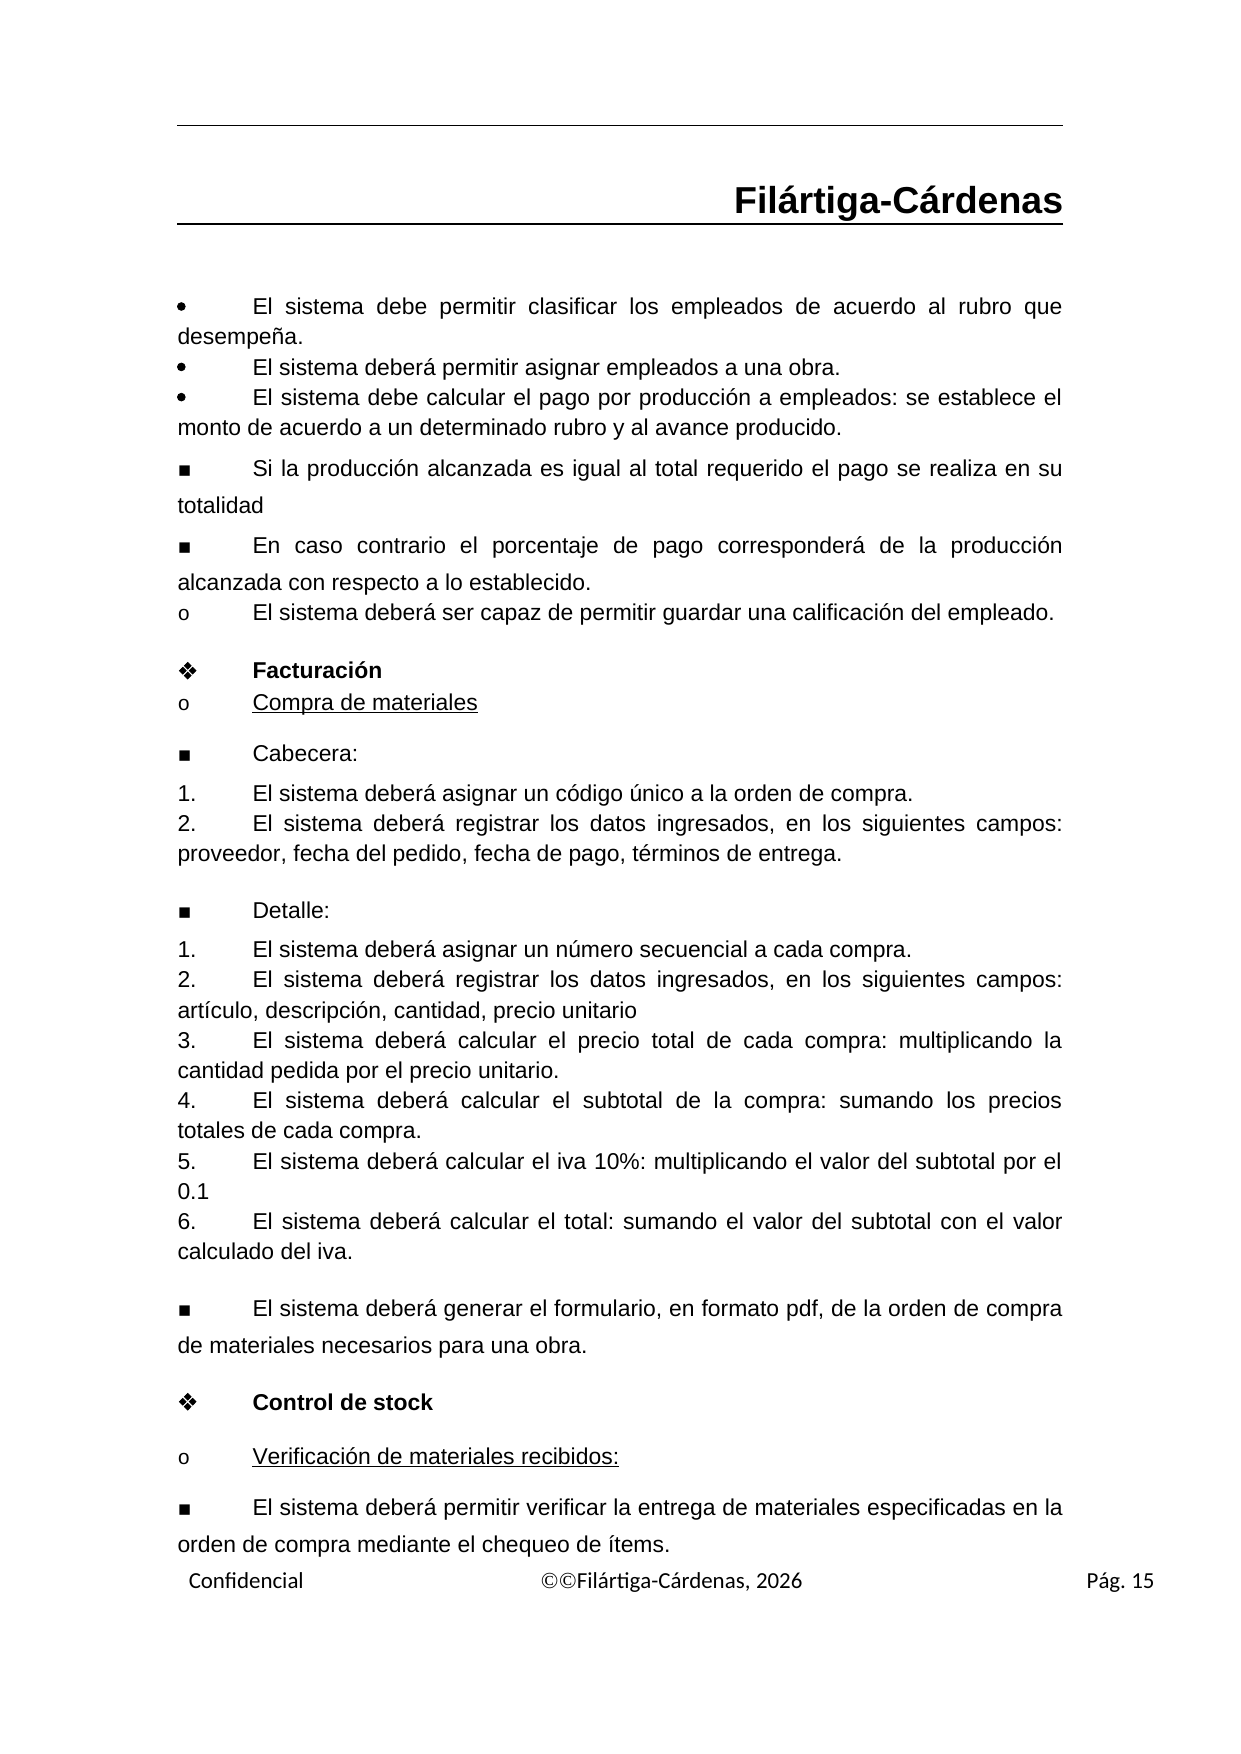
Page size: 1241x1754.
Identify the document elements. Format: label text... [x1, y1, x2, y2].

list El sistema deberá asignar un código único a la orden de compra. [177, 780, 1063, 806]
list El sistema deberá ser capaz de permitir guardar una calificación del empleado. [177, 599, 1063, 627]
list Facturación [177, 658, 1063, 684]
list Si la producción alcanzada es igual al total requerido el pago se realiza en su totalidad [177, 446, 1063, 518]
list El sistema deberá generar el formulario, en formato pdf, de la orden de compra de materiales necesarios para una obra. [177, 1285, 1063, 1358]
list El sistema deberá permitir asignar empleados a una obra. [177, 352, 1063, 380]
list Cabecera: [177, 731, 1063, 773]
list En caso contrario el porcentaje de pago corresponderá de la producción alcanzada con respecto a lo establecido. [177, 522, 1063, 595]
list El sistema deberá asignar un número secuencial a cada compra. [177, 936, 1063, 963]
list Detalle: [177, 887, 1063, 930]
list El sistema deberá calcular el total: sumando el valor del subtotal con el valor calculado del iva. [177, 1208, 1063, 1265]
list Verificación de materiales recibidos: [177, 1443, 1063, 1471]
list El sistema deberá permitir verificar la entrega de materiales especificadas en la orden de compra mediante el chequeo de ítems. [177, 1484, 1063, 1557]
list El sistema deberá calcular el subtotal de la compra: sumando los precios totales de cada compra. [177, 1087, 1063, 1144]
list El sistema deberá registrar los datos ingresados, en los siguientes campos: proveedor, fecha del pedido, fecha de pago, términos de entrega. [177, 810, 1063, 867]
list Control de stock [177, 1389, 1063, 1415]
list El sistema debe calcular el pago por producción a empleados: se establece el monto de acuerdo a un determinado rubro y al avance producido. [177, 382, 1063, 440]
list Compra de materiales [177, 689, 1063, 717]
list El sistema deberá calcular el iva 10%: multiplicando el valor del subtotal por el 0.1 [177, 1148, 1063, 1204]
list El sistema deberá calcular el precio total de cada compra: multiplicando la cantidad pedida por el precio unitario. [177, 1027, 1063, 1083]
list El sistema deberá registrar los datos ingresados, en los siguientes campos: artículo, descripción, cantidad, precio unitario [177, 966, 1063, 1023]
list El sistema debe permitir clasificar los empleados de acuerdo al rubro que desempeña. [177, 293, 1063, 349]
